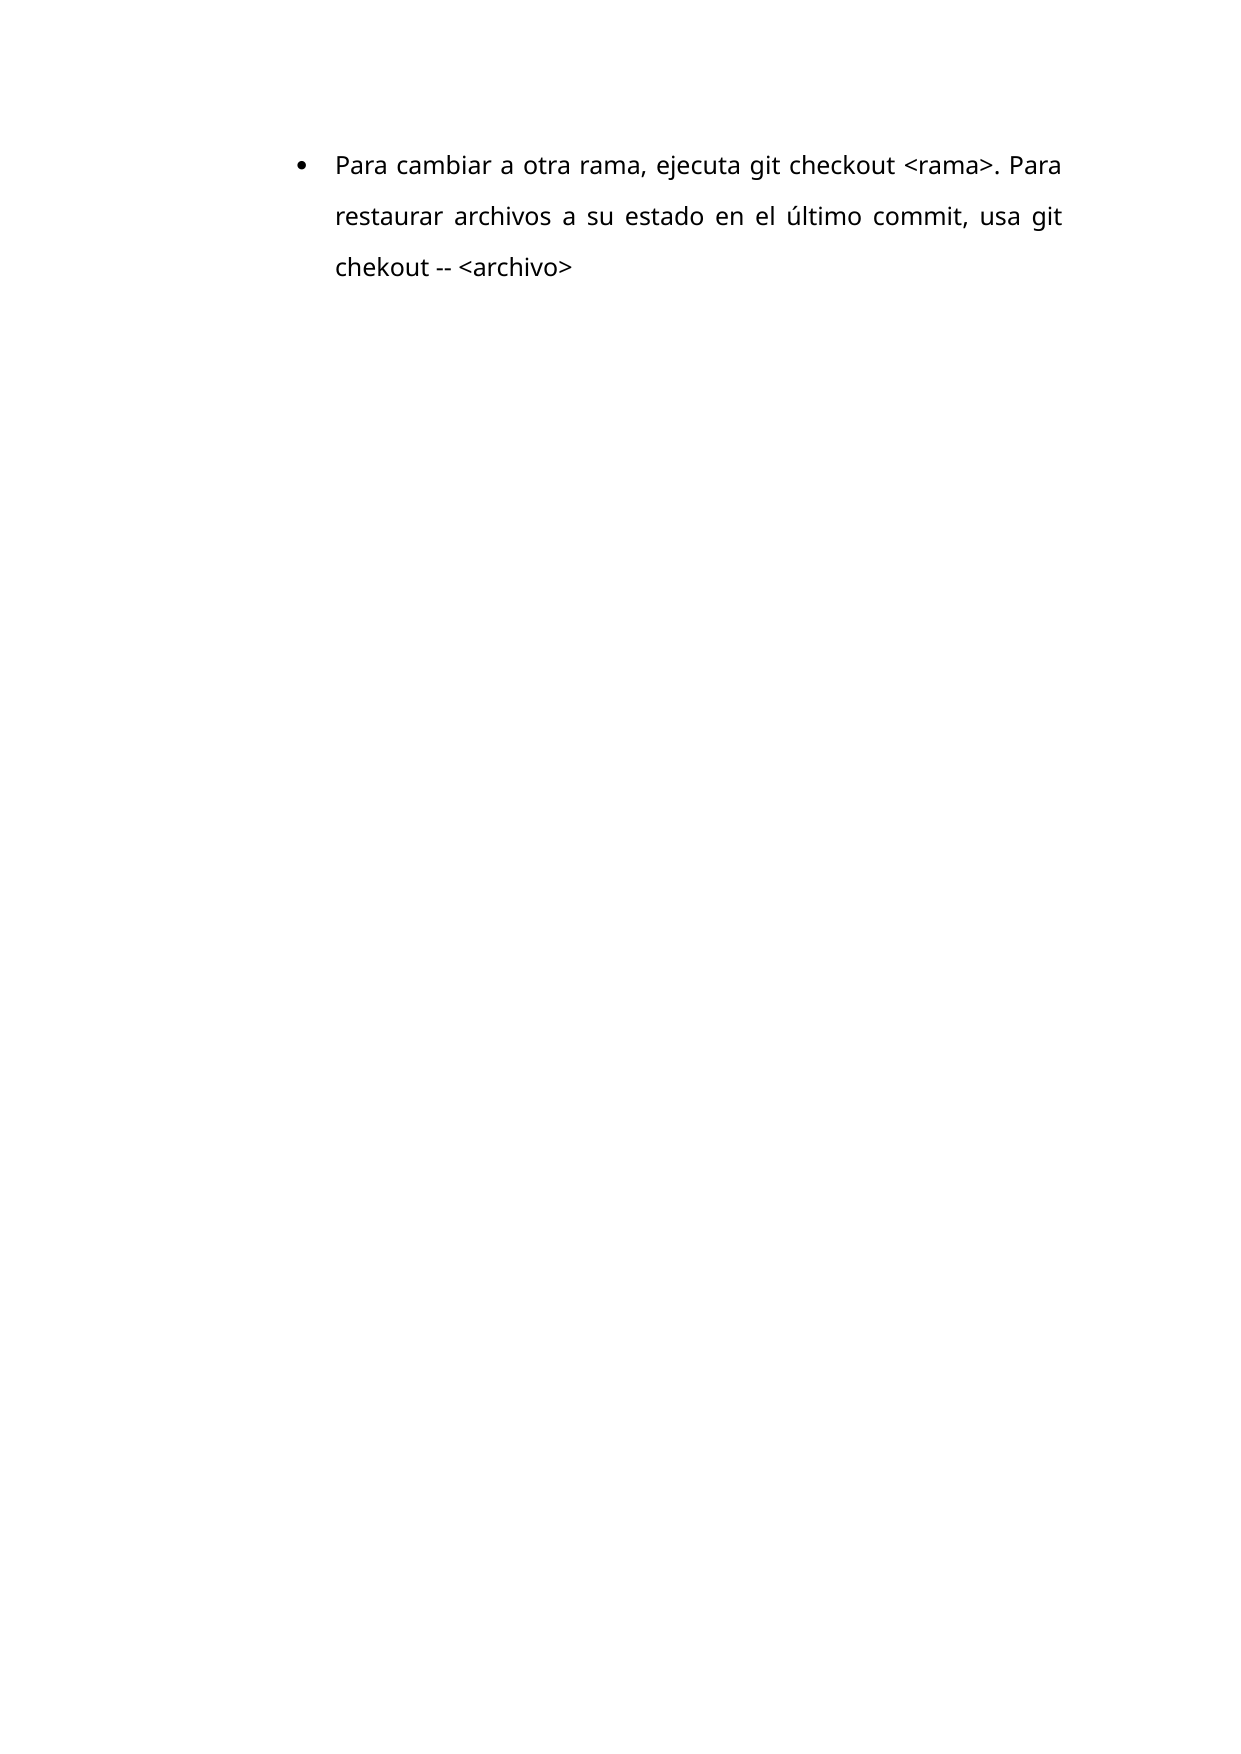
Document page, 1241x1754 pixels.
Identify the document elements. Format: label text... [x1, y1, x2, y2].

list Para cambiar a otra rama, ejecuta git checkout <rama>. Para restaurar archivos a su estado en el último commit, usa git chekout -- <archivo> [297, 148, 1063, 284]
